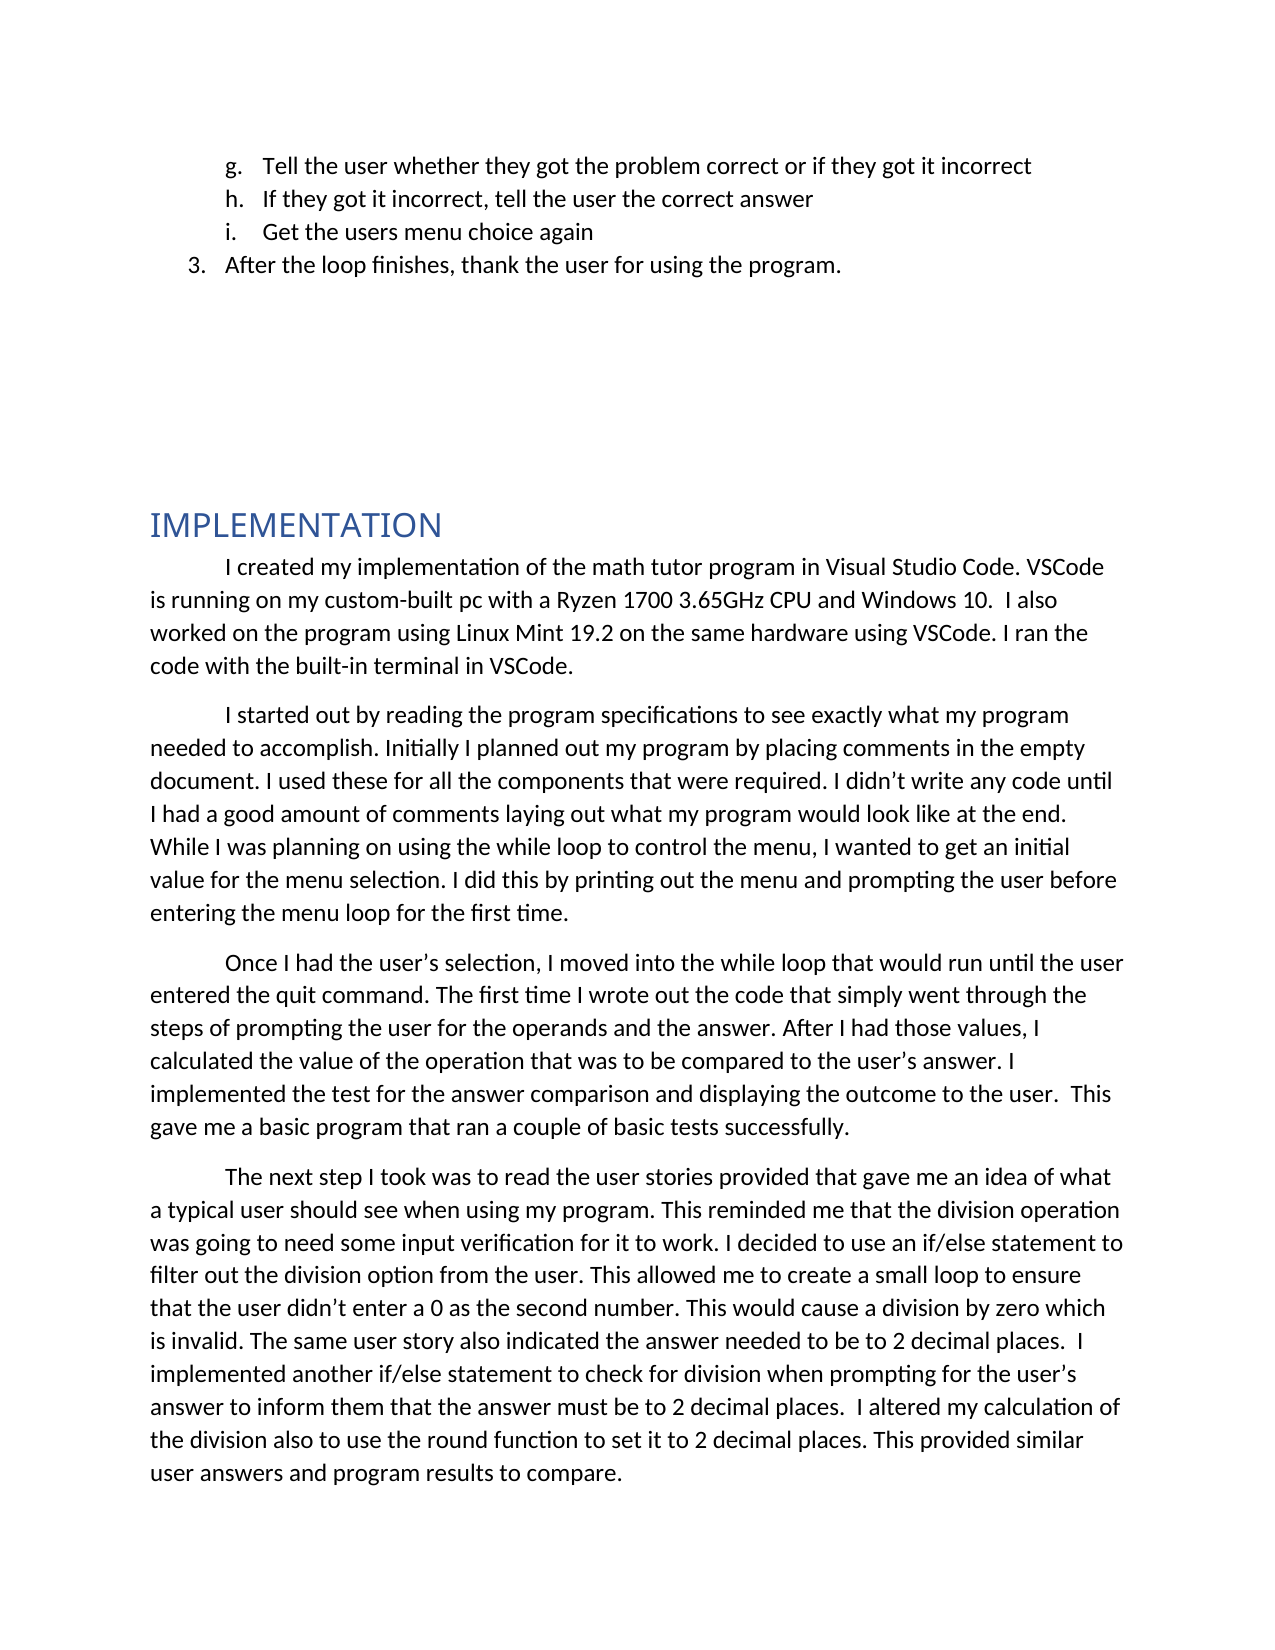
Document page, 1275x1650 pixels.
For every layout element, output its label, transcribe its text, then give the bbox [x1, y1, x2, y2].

text Once I had the user’s selection, I moved into the while loop that would run until the user entered the quit command. The first time I wrote out the code that simply went through the steps of prompting the user for the operands and the answer. After I had those values, I calculated the value of the operation that was to be compared to the user’s answer. I implemented the test for the answer comparison and displaying the outcome to the user. This gave me a basic program that ran a couple of basic tests successfully. [150, 947, 1125, 1142]
list If they got it incorrect, tell the user the correct answer [225, 183, 1125, 213]
text I created my implementation of the math tutor program in Visual Studio Code. VSCode is running on my custom-built pc with a Ryzen 1700 3.65GHz CPU and Windows 10. I also worked on the program using Linux Mint 19.2 on the same hardware using VSCode. I ran the code with the built-in terminal in VSCode. [150, 551, 1125, 681]
list Get the users menu choice again [225, 216, 1125, 246]
subtitle IMPLEMENTATION [150, 502, 1125, 548]
list Tell the user whether they got the problem correct or if they got it incorrect [225, 150, 1125, 181]
text The next step I took was to read the user stories provided that gave me an idea of what a typical user should see when using my program. This reminded me that the division operation was going to need some input verification for it to work. I decided to use an if/else statement to filter out the division option from the user. This allowed me to create a small loop to ensure that the user didn’t enter a 0 as the second number. This would cause a division by zero which is invalid. The same user story also indicated the answer needed to be to 2 decimal places. I implemented another if/else statement to check for division when prompting for the user’s answer to inform them that the answer must be to 2 decimal places. I altered my calculation of the division also to use the round function to set it to 2 decimal places. This provided similar user answers and program results to compare. [150, 1161, 1125, 1488]
list After the loop finishes, thank the user for using the program. [187, 249, 1125, 279]
text I started out by reading the program specifications to see exactly what my program needed to accomplish. Initially I planned out my program by placing comments in the empty document. I used these for all the components that were required. I didn’t write any code until I had a good amount of comments laying out what my program would look like at the end. While I was planning on using the while loop to control the menu, I wanted to get an initial value for the menu selection. I did this by printing out the menu and prompting the user before entering the menu loop for the first time. [150, 699, 1125, 928]
